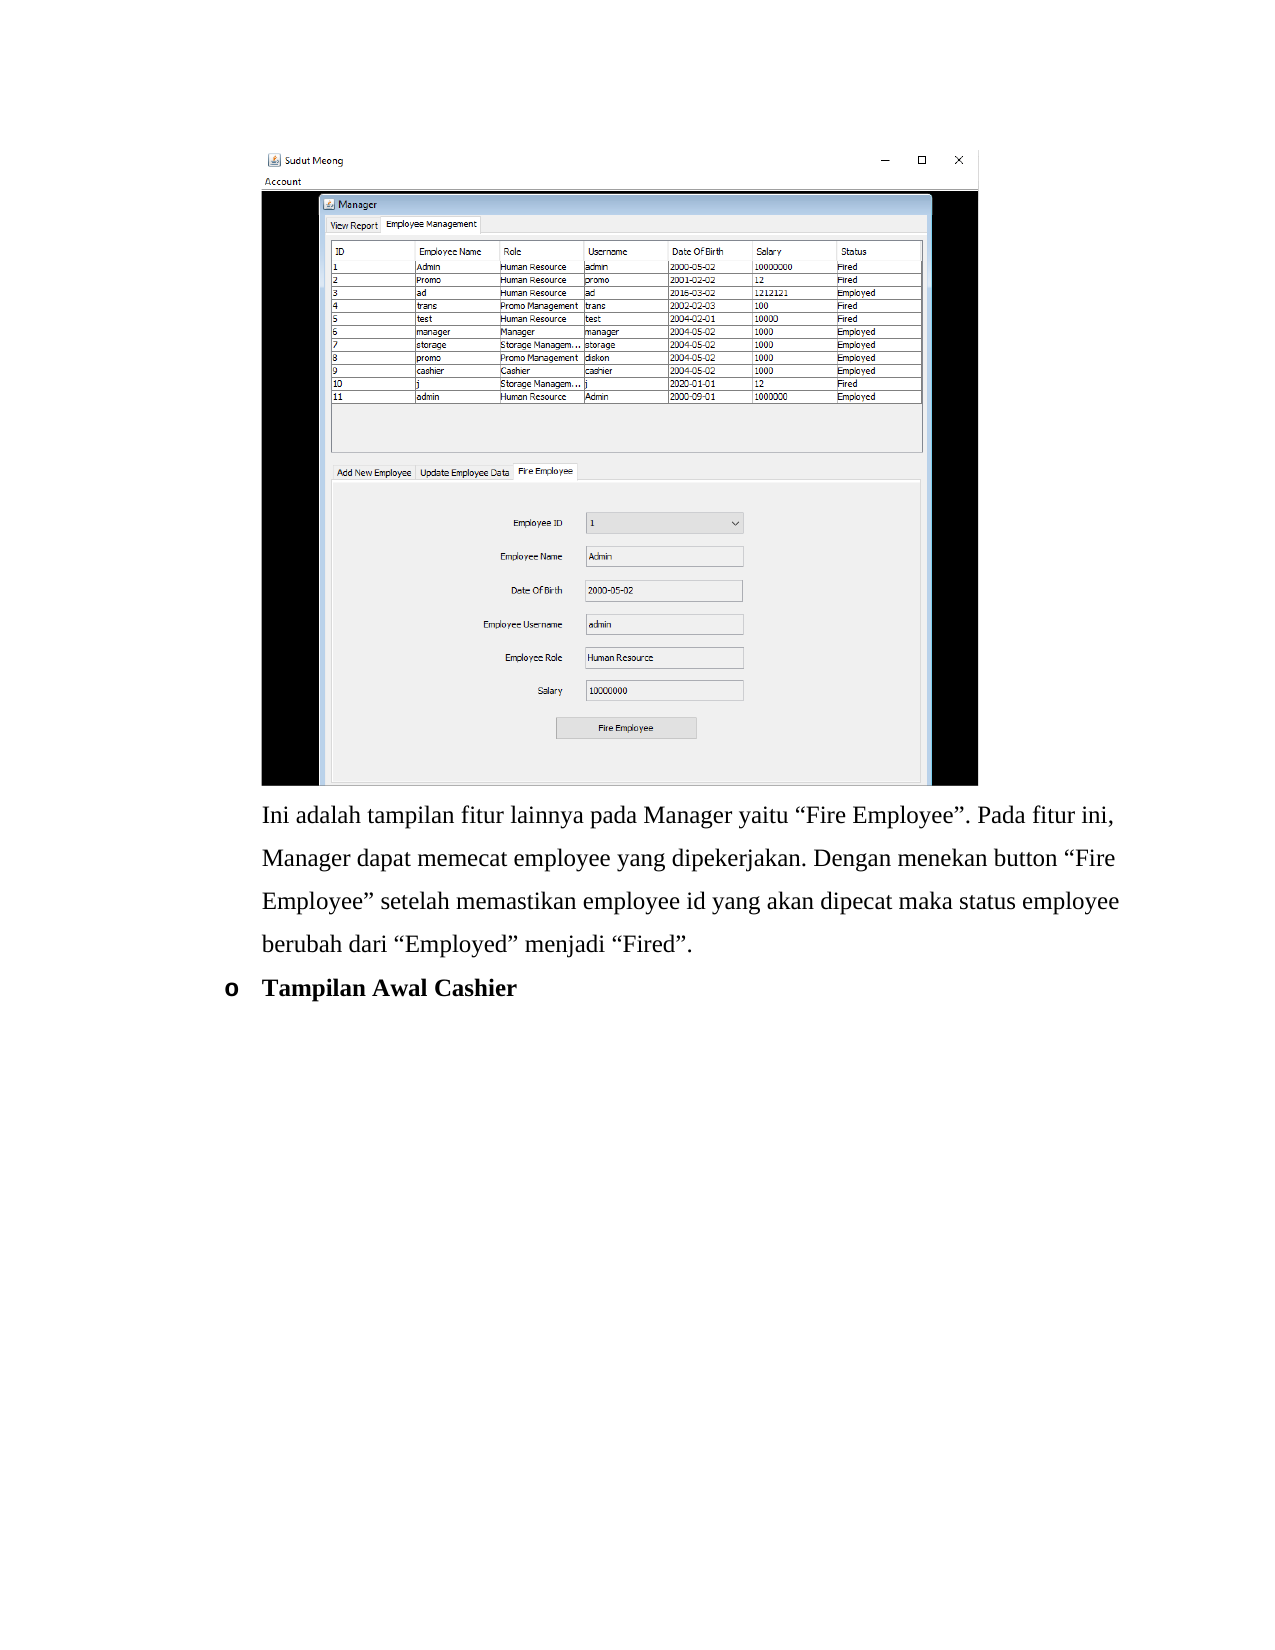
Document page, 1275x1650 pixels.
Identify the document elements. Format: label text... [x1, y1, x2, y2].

picture [261, 150, 979, 786]
list Ini adalah tampilan fitur lainnya pada Manager yaitu “Fire Employee”. Pada fitur ini, Manager dapat memecat employee yang dipekerjakan. Dengan menekan button “Fire Employee” setelah memastikan employee id yang akan dipecat maka status employee berubah dari “Employed” menjadi “Fired”. [262, 800, 1125, 958]
list Tampilan Awal Cashier [224, 973, 1125, 1003]
